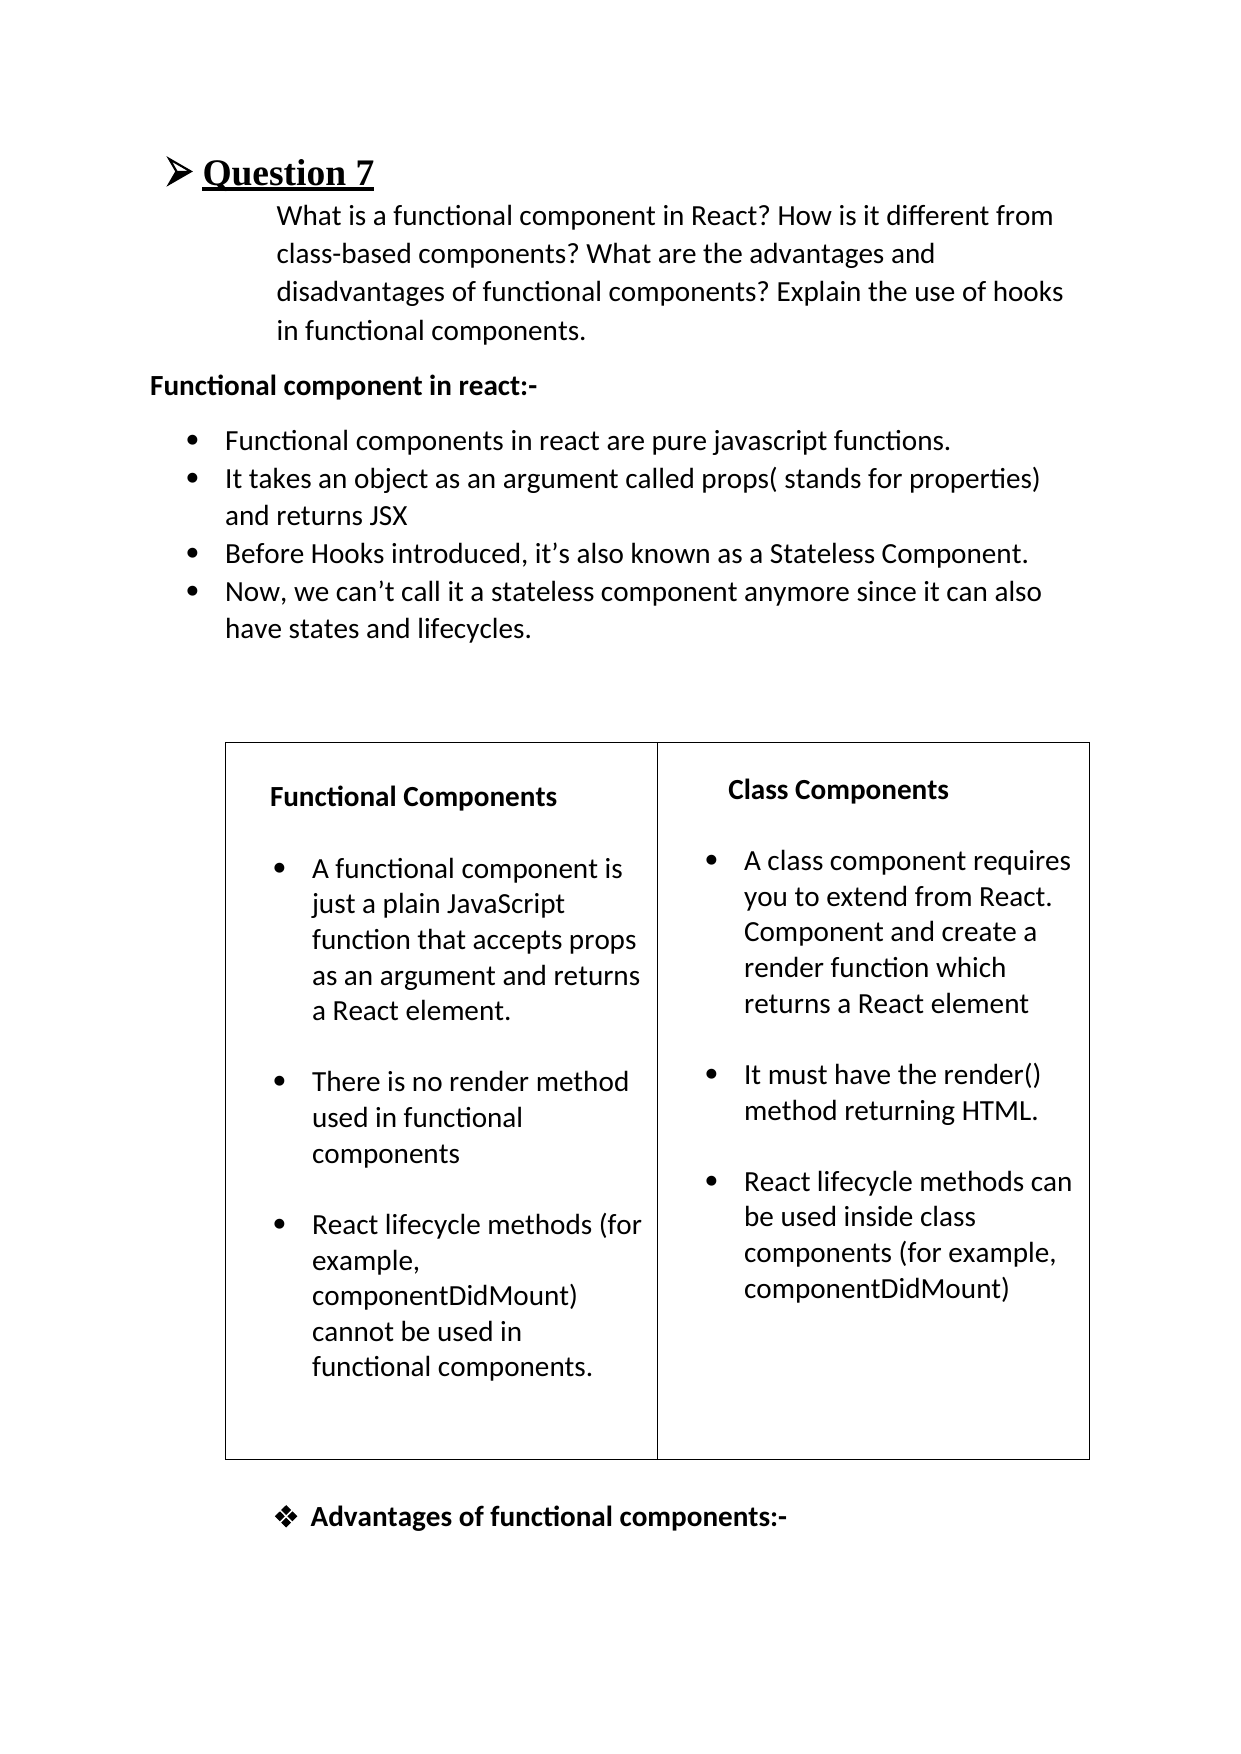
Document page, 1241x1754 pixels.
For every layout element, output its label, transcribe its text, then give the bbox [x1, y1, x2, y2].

list Functional components in react are pure javascript functions. [187, 422, 1090, 458]
list It takes an object as an argument called props( stands for properties) and returns JSX [187, 460, 1090, 533]
list Advantages of functional components:- [273, 1498, 1090, 1534]
list Before Hooks introduced, it’s also known as a Stateless Component. [187, 535, 1090, 571]
list Question 7 [165, 150, 1090, 193]
text Functional component in react:- [150, 367, 1090, 403]
table_header Functional Components A functional component is just a plain JavaScript function that accepts props as an argument and returns a React element. There is no render method used in functional components React lifecycle methods (for example, componentDidMount) cannot be used in functional components. [226, 743, 657, 1459]
list Now, we can’t call it a stateless component anymore since it can also have states and lifecycles. [187, 573, 1090, 646]
list What is a functional component in React? How is it different from class-based components? What are the advantages and disadvantages of functional components? Explain the use of hooks in functional components. [276, 197, 1090, 347]
table_header Class Components A class component requires you to extend from React. Component and create a render function which returns a React element It must have the render() method returning HTML. React lifecycle methods can be used inside class components (for example, componentDidMount) [658, 743, 1089, 1459]
